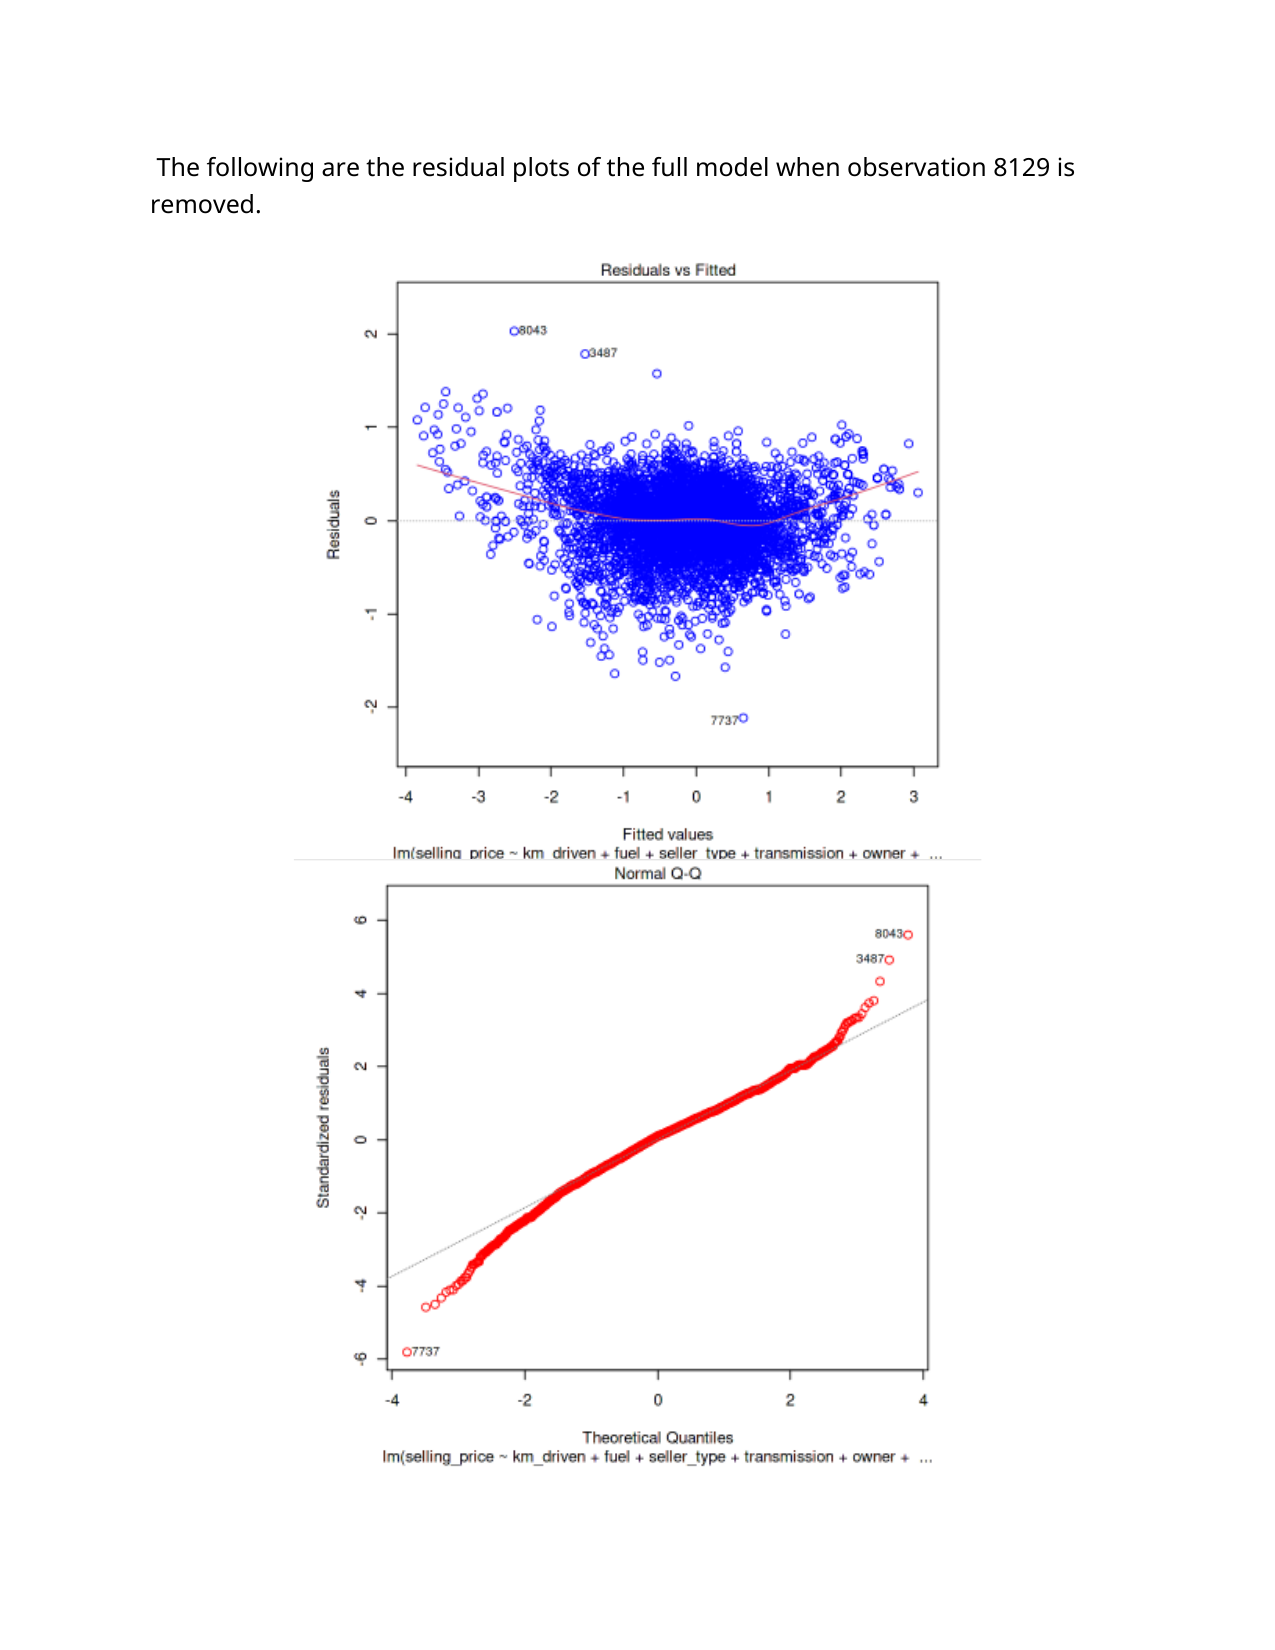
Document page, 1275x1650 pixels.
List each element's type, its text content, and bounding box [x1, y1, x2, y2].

text The following are the residual plots of the full model when observation 8129 is removed. [150, 150, 1125, 221]
picture [293, 240, 982, 1474]
